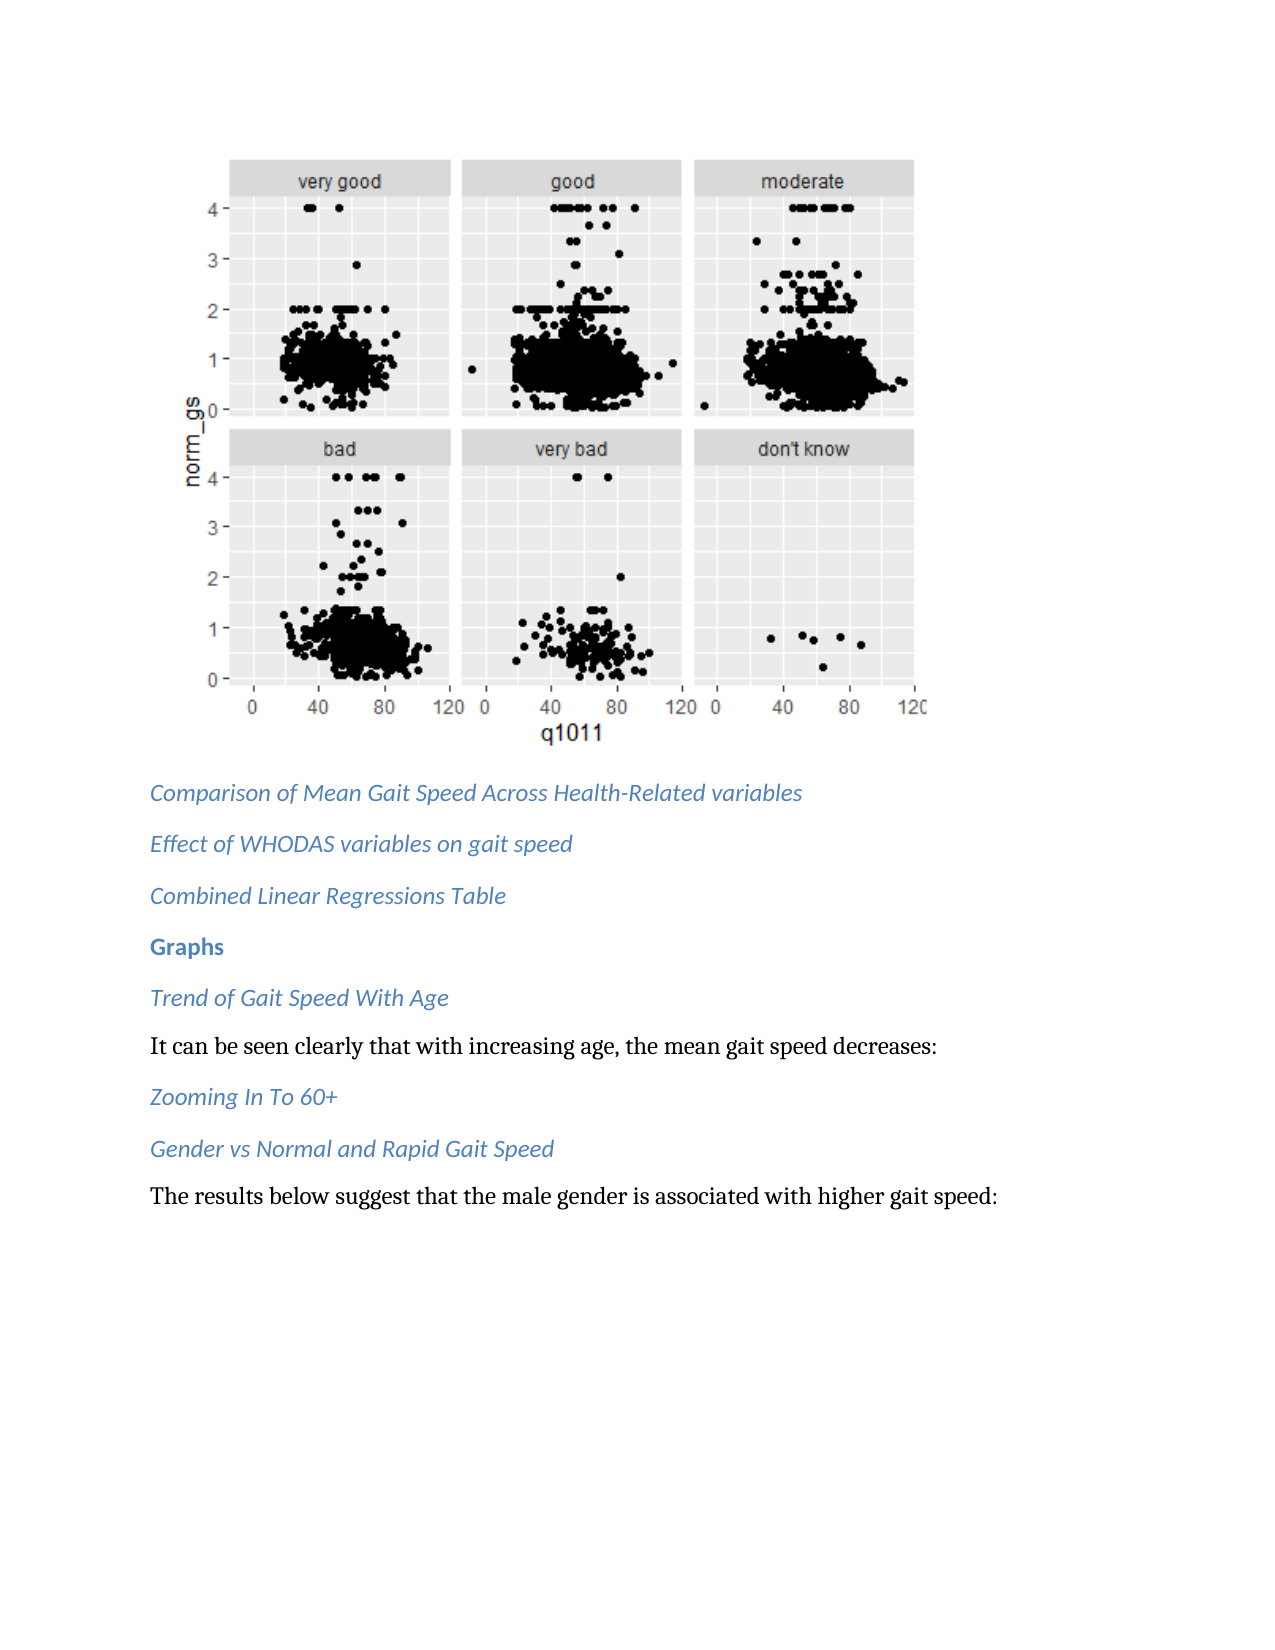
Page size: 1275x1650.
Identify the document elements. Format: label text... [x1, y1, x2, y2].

subtitle Trend of Gait Speed With Age [150, 983, 1125, 1013]
subtitle Gender vs Normal and Rapid Gait Speed [150, 1133, 1125, 1163]
subtitle Zooming In To 60+ [150, 1081, 1125, 1112]
picture [168, 150, 927, 757]
subtitle Graphs [150, 931, 1125, 962]
text The results below suggest that the male gender is associated with higher gait speed: [150, 1182, 1125, 1211]
subtitle Combined Linear Regressions Table [150, 880, 1125, 910]
text It can be seen clearly that with increasing age, the mean gait speed decreases: [150, 1032, 1125, 1061]
subtitle Comparison of Mean Gait Speed Across Health-Related variables [150, 777, 1125, 808]
subtitle Effect of WHODAS variables on gait speed [150, 828, 1125, 859]
